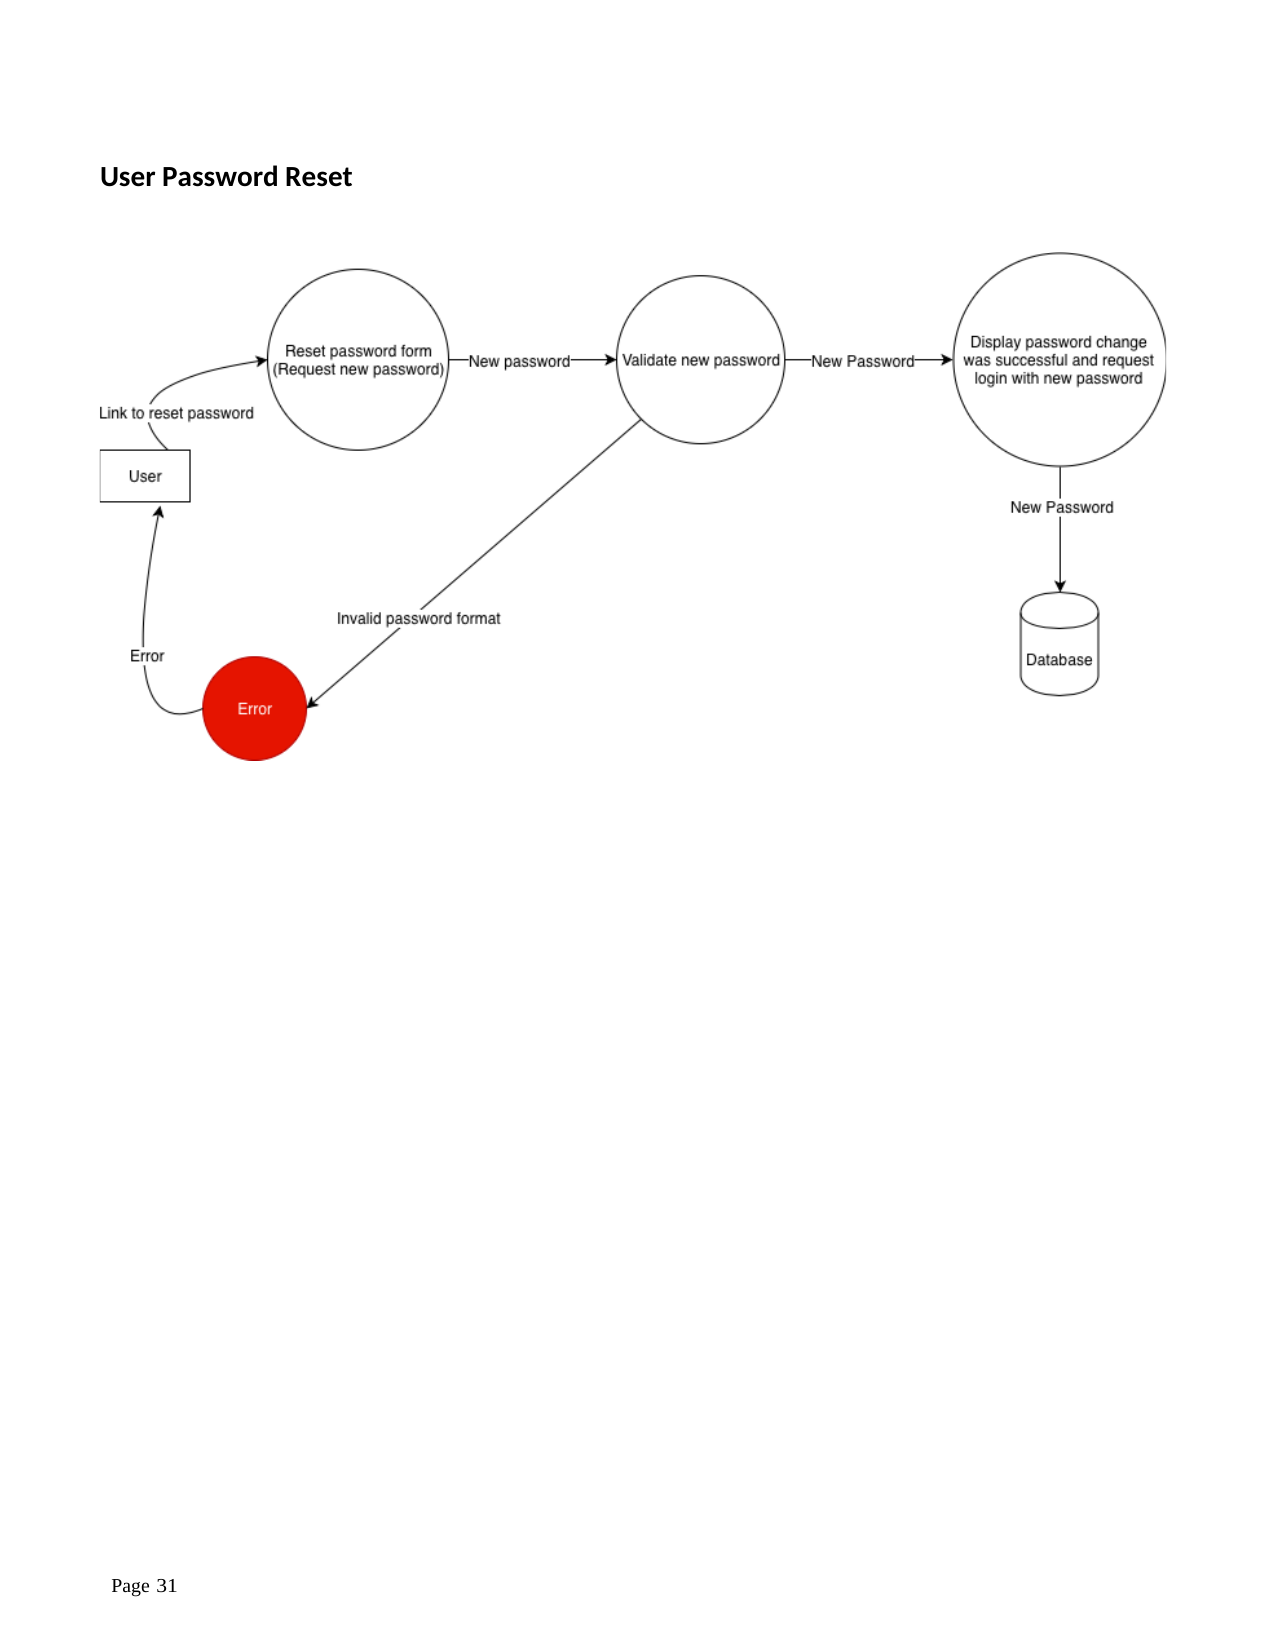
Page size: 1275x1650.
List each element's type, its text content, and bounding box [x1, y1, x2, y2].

subtitle User Password Reset [100, 158, 1175, 194]
picture [99, 252, 1167, 761]
